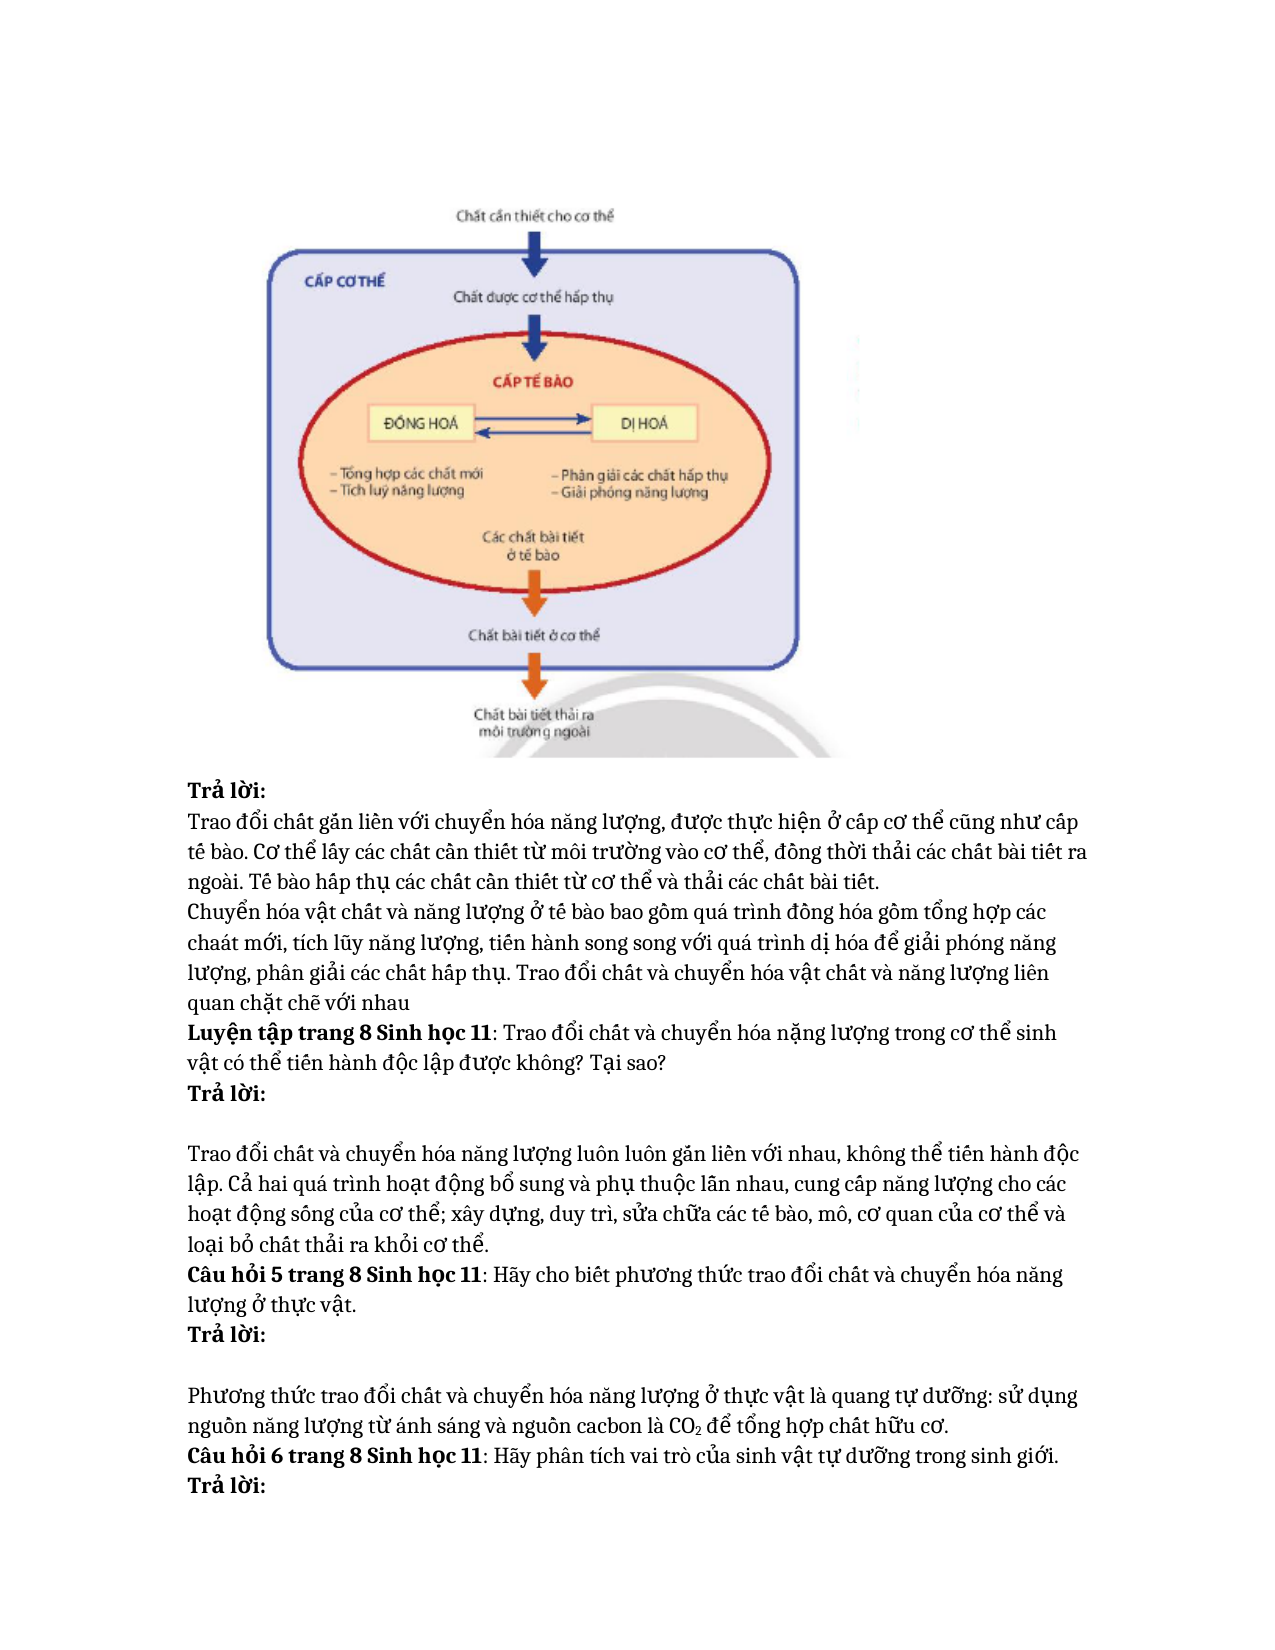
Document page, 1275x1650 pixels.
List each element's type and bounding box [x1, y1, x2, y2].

text [187, 150, 1087, 1499]
picture [206, 150, 869, 769]
